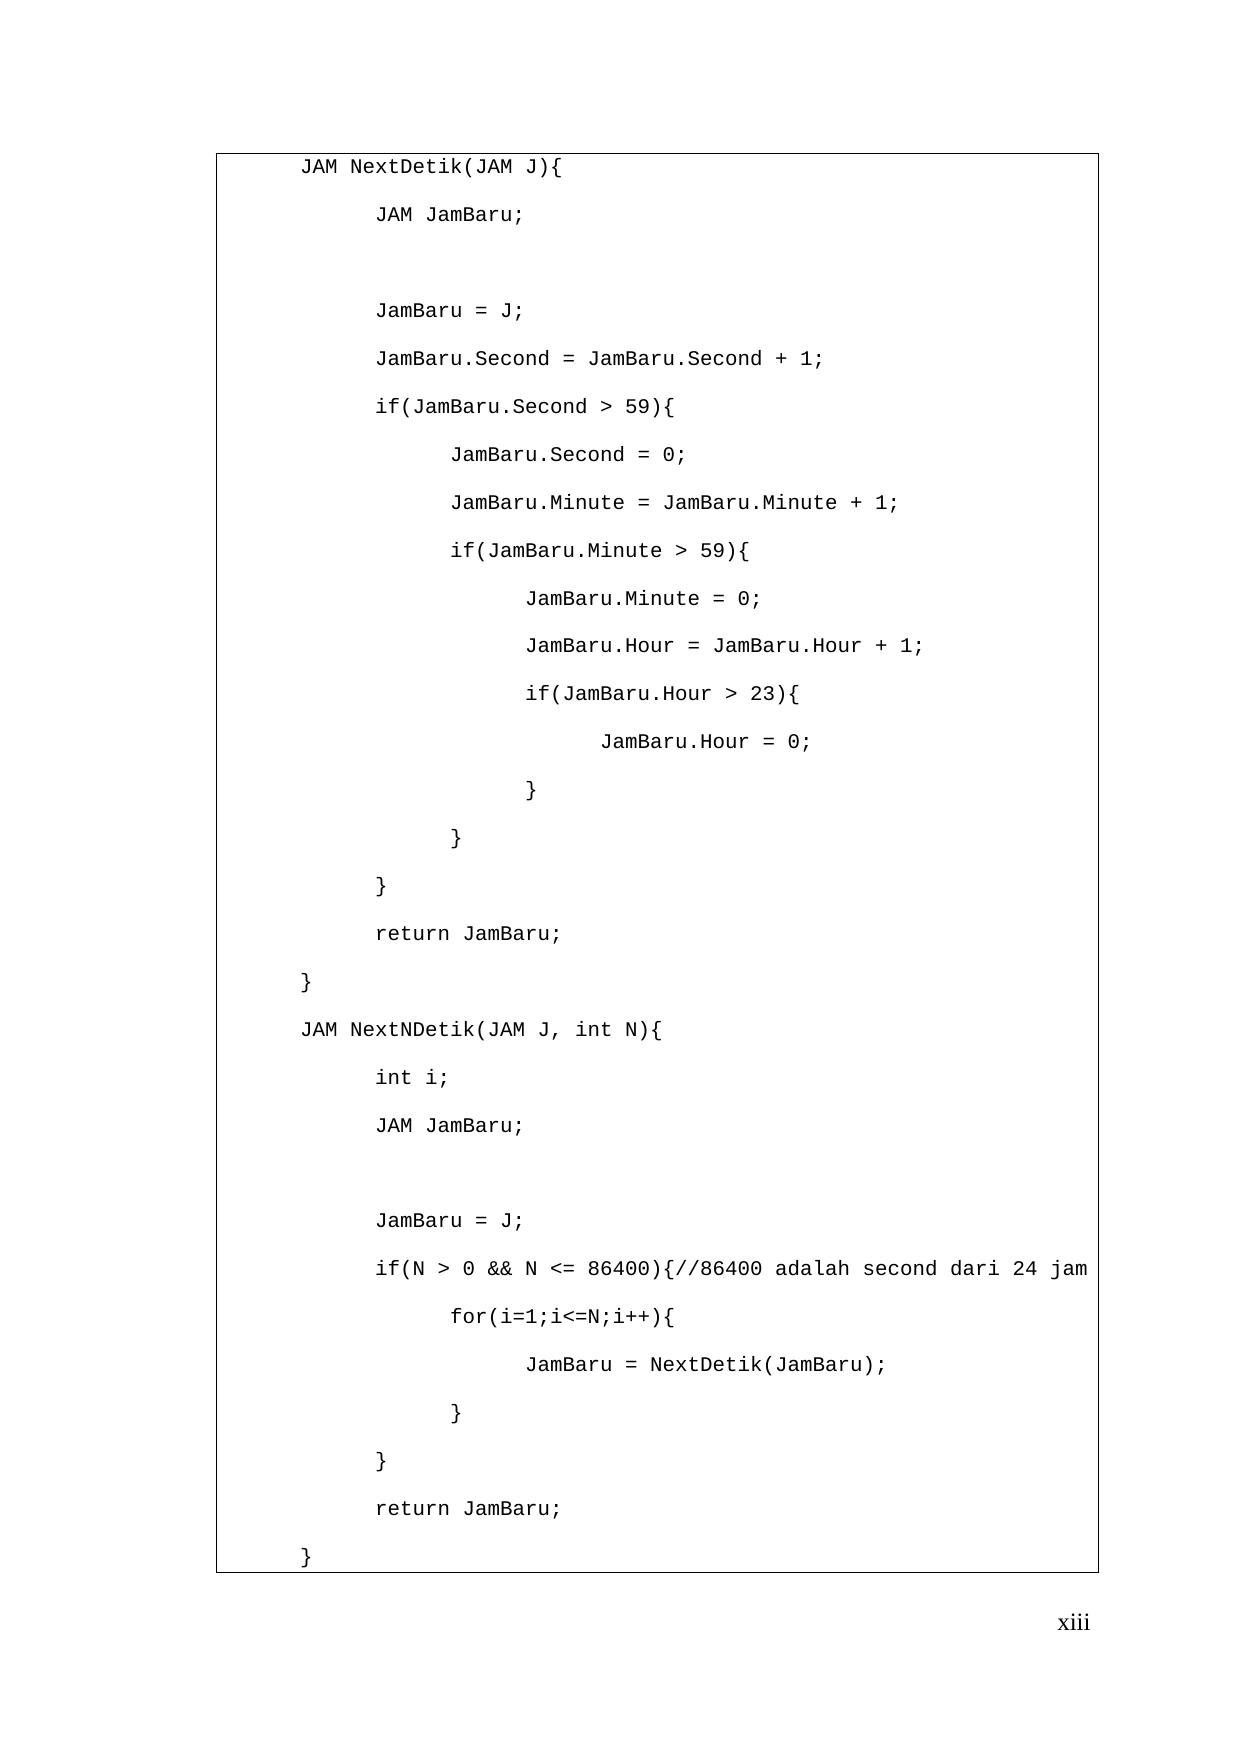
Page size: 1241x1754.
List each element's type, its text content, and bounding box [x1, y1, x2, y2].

text } [217, 1447, 1098, 1474]
text JamBaru.Hour = 0; [217, 728, 1098, 755]
text JAM JamBaru; [217, 201, 1098, 228]
text JAM JamBaru; [217, 1111, 1098, 1138]
text if(JamBaru.Minute > 59){ [217, 536, 1098, 563]
text return JamBaru; [217, 1495, 1098, 1522]
text JamBaru.Minute = JamBaru.Minute + 1; [217, 488, 1098, 515]
text } [217, 776, 1098, 803]
text JamBaru.Hour = JamBaru.Hour + 1; [217, 632, 1098, 659]
text int i; [217, 1063, 1098, 1090]
text } [217, 872, 1098, 899]
text JamBaru = NextDetik(JamBaru); [217, 1351, 1098, 1378]
text if(N > 0 && N <= 86400){//86400 adalah second dari 24 jam [217, 1255, 1098, 1282]
text if(JamBaru.Second > 59){ [217, 393, 1098, 419]
text } [217, 1543, 1098, 1572]
text JAM NextNDetik(JAM J, int N){ [217, 1016, 1098, 1042]
text } [217, 968, 1098, 994]
text JamBaru = J; [217, 1207, 1098, 1234]
text JamBaru.Second = JamBaru.Second + 1; [217, 345, 1098, 372]
text JAM NextDetik(JAM J){ [217, 154, 1098, 180]
text } [217, 824, 1098, 851]
text } [217, 1399, 1098, 1426]
text JamBaru = J; [217, 297, 1098, 324]
text return JamBaru; [217, 920, 1098, 947]
text for(i=1;i<=N;i++){ [217, 1303, 1098, 1330]
text if(JamBaru.Hour > 23){ [217, 680, 1098, 707]
text JamBaru.Minute = 0; [217, 584, 1098, 611]
text JamBaru.Second = 0; [217, 441, 1098, 467]
